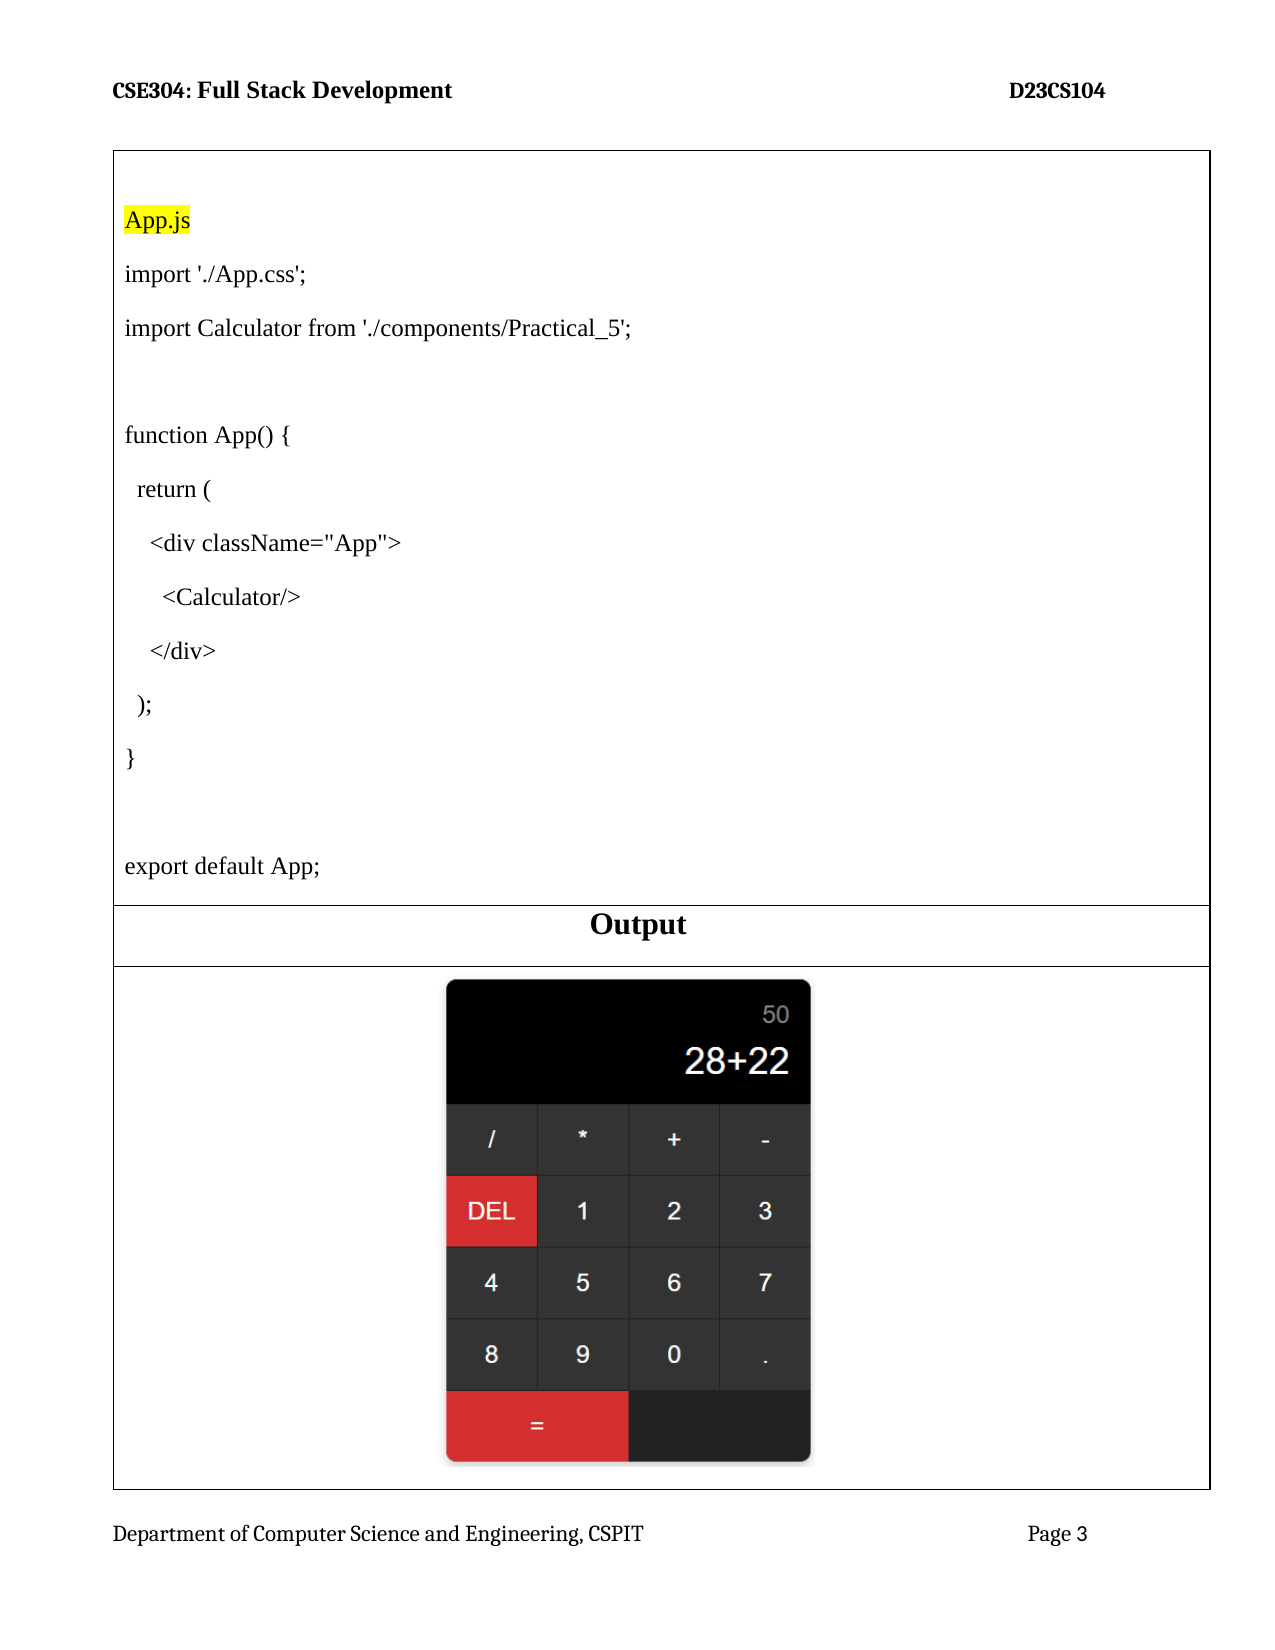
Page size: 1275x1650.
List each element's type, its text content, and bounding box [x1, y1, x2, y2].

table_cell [114, 151, 1209, 904]
picture [437, 968, 816, 1465]
table_cell [114, 967, 1209, 1489]
table_cell Output [114, 906, 1209, 966]
